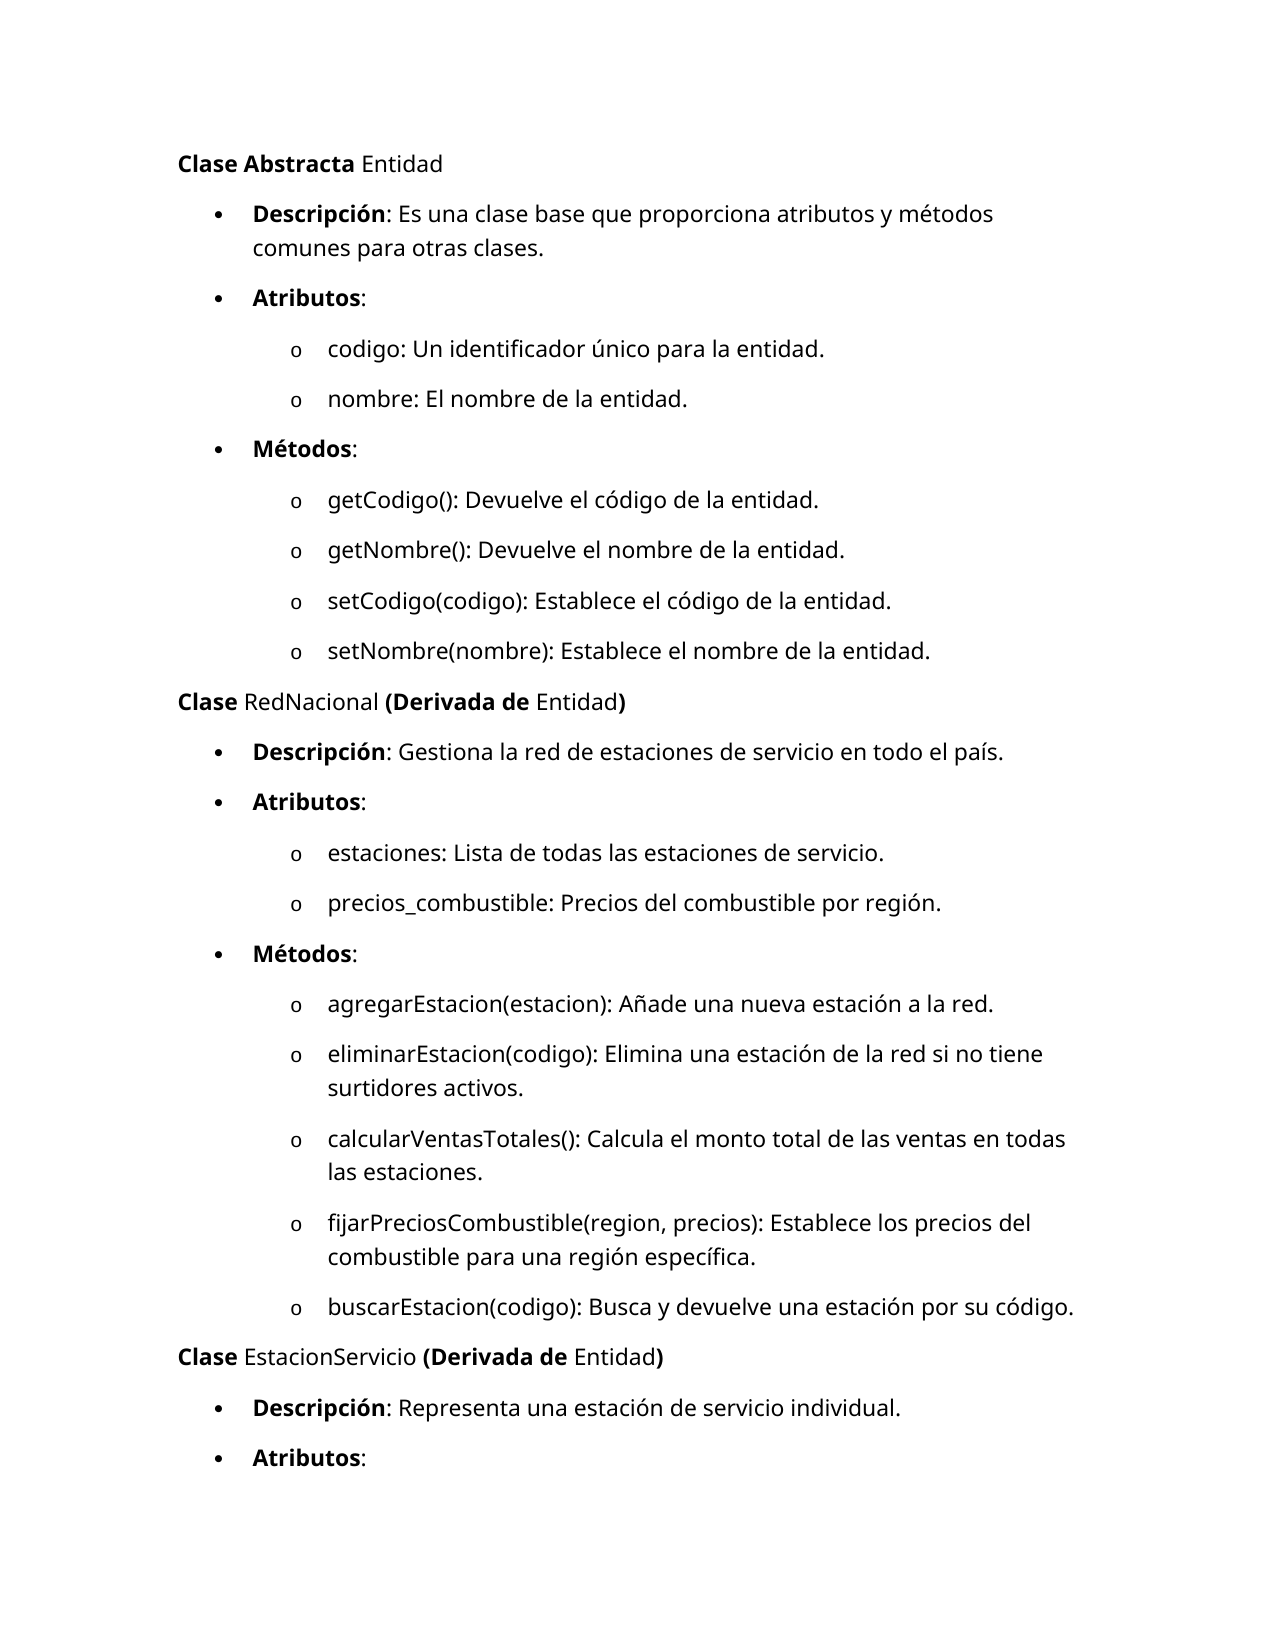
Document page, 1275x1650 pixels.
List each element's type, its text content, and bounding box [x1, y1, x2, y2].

list Atributos: [215, 282, 1098, 313]
list Descripción: Representa una estación de servicio individual. [215, 1392, 1098, 1423]
list estaciones: Lista de todas las estaciones de servicio. [290, 837, 1098, 868]
list precios_combustible: Precios del combustible por región. [290, 887, 1098, 918]
list setCodigo(codigo): Establece el código de la entidad. [290, 585, 1098, 616]
list calcularVentasTotales(): Calcula el monto total de las ventas en todas las estaciones. [290, 1123, 1098, 1188]
list getCodigo(): Devuelve el código de la entidad. [290, 484, 1098, 515]
list Métodos: [215, 938, 1098, 969]
list nombre: El nombre de la entidad. [290, 383, 1098, 414]
list Atributos: [215, 1442, 1098, 1473]
text Clase Abstracta Entidad [177, 148, 1098, 179]
list eliminarEstacion(codigo): Elimina una estación de la red si no tiene surtidores activos. [290, 1038, 1098, 1103]
text Clase EstacionServicio (Derivada de Entidad) [177, 1341, 1098, 1373]
list getNombre(): Devuelve el nombre de la entidad. [290, 534, 1098, 566]
text Clase RedNacional (Derivada de Entidad) [177, 686, 1098, 717]
list buscarEstacion(codigo): Busca y devuelve una estación por su código. [290, 1291, 1098, 1322]
list Descripción: Es una clase base que proporciona atributos y métodos comunes para otras clases. [215, 198, 1098, 263]
list Atributos: [215, 786, 1098, 818]
list codigo: Un identificador único para la entidad. [290, 333, 1098, 364]
list agregarEstacion(estacion): Añade una nueva estación a la red. [290, 988, 1098, 1019]
list fijarPreciosCombustible(region, precios): Establece los precios del combustible para una región específica. [290, 1207, 1098, 1272]
list setNombre(nombre): Establece el nombre de la entidad. [290, 635, 1098, 666]
list Descripción: Gestiona la red de estaciones de servicio en todo el país. [215, 736, 1098, 767]
list Métodos: [215, 433, 1098, 465]
